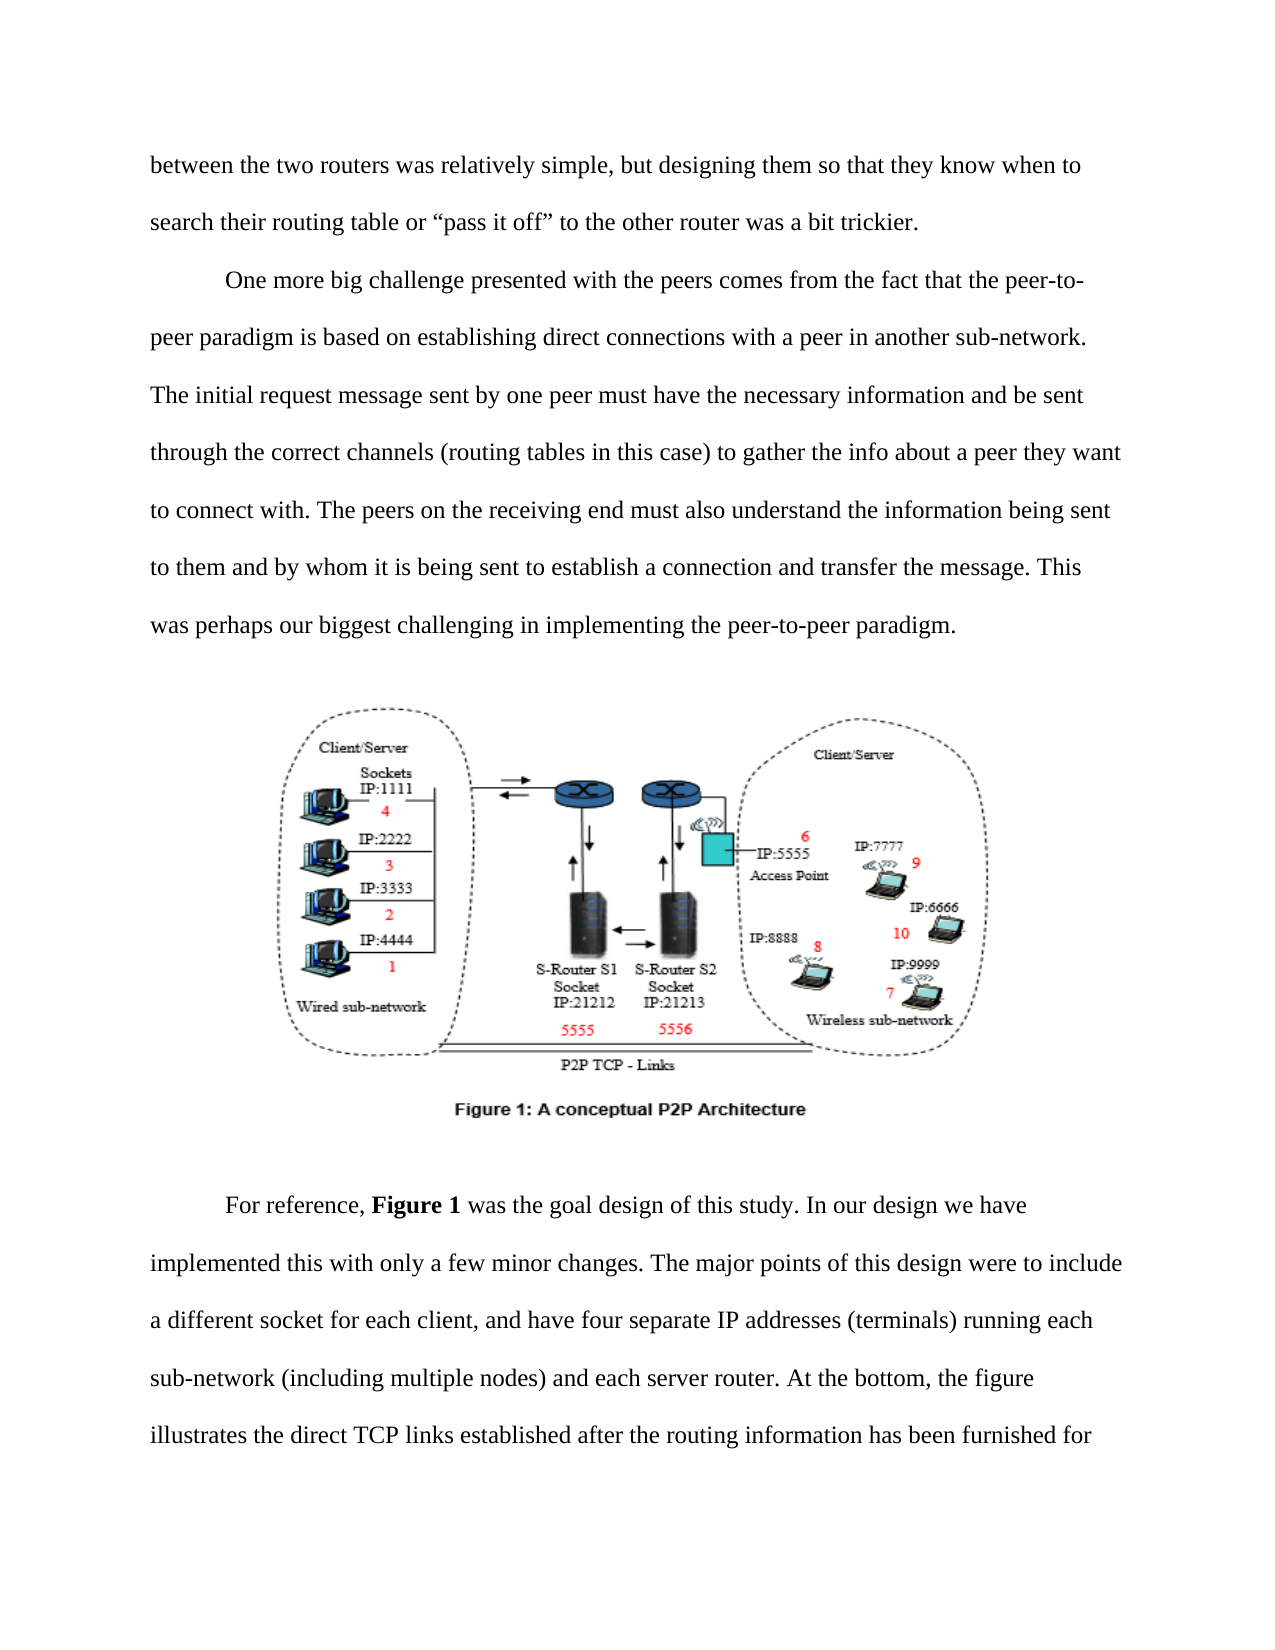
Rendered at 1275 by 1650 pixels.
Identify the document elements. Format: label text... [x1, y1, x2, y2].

text One more big challenge presented with the peers comes from the fact that the peer-to-peer paradigm is based on establishing direct connections with a peer in another sub-network. The initial request message sent by one peer must have the necessary information and be sent through the correct channels (routing tables in this case) to gather the info about a peer they want to connect with. The peers on the receiving end must also understand the information being sent to them and by whom it is being sent to establish a connection and transfer the message. This was perhaps our biggest challenging in implementing the peer-to-peer paradigm. [150, 265, 1125, 639]
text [150, 724, 1125, 1449]
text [150, 150, 1125, 236]
picture [246, 697, 1029, 1134]
